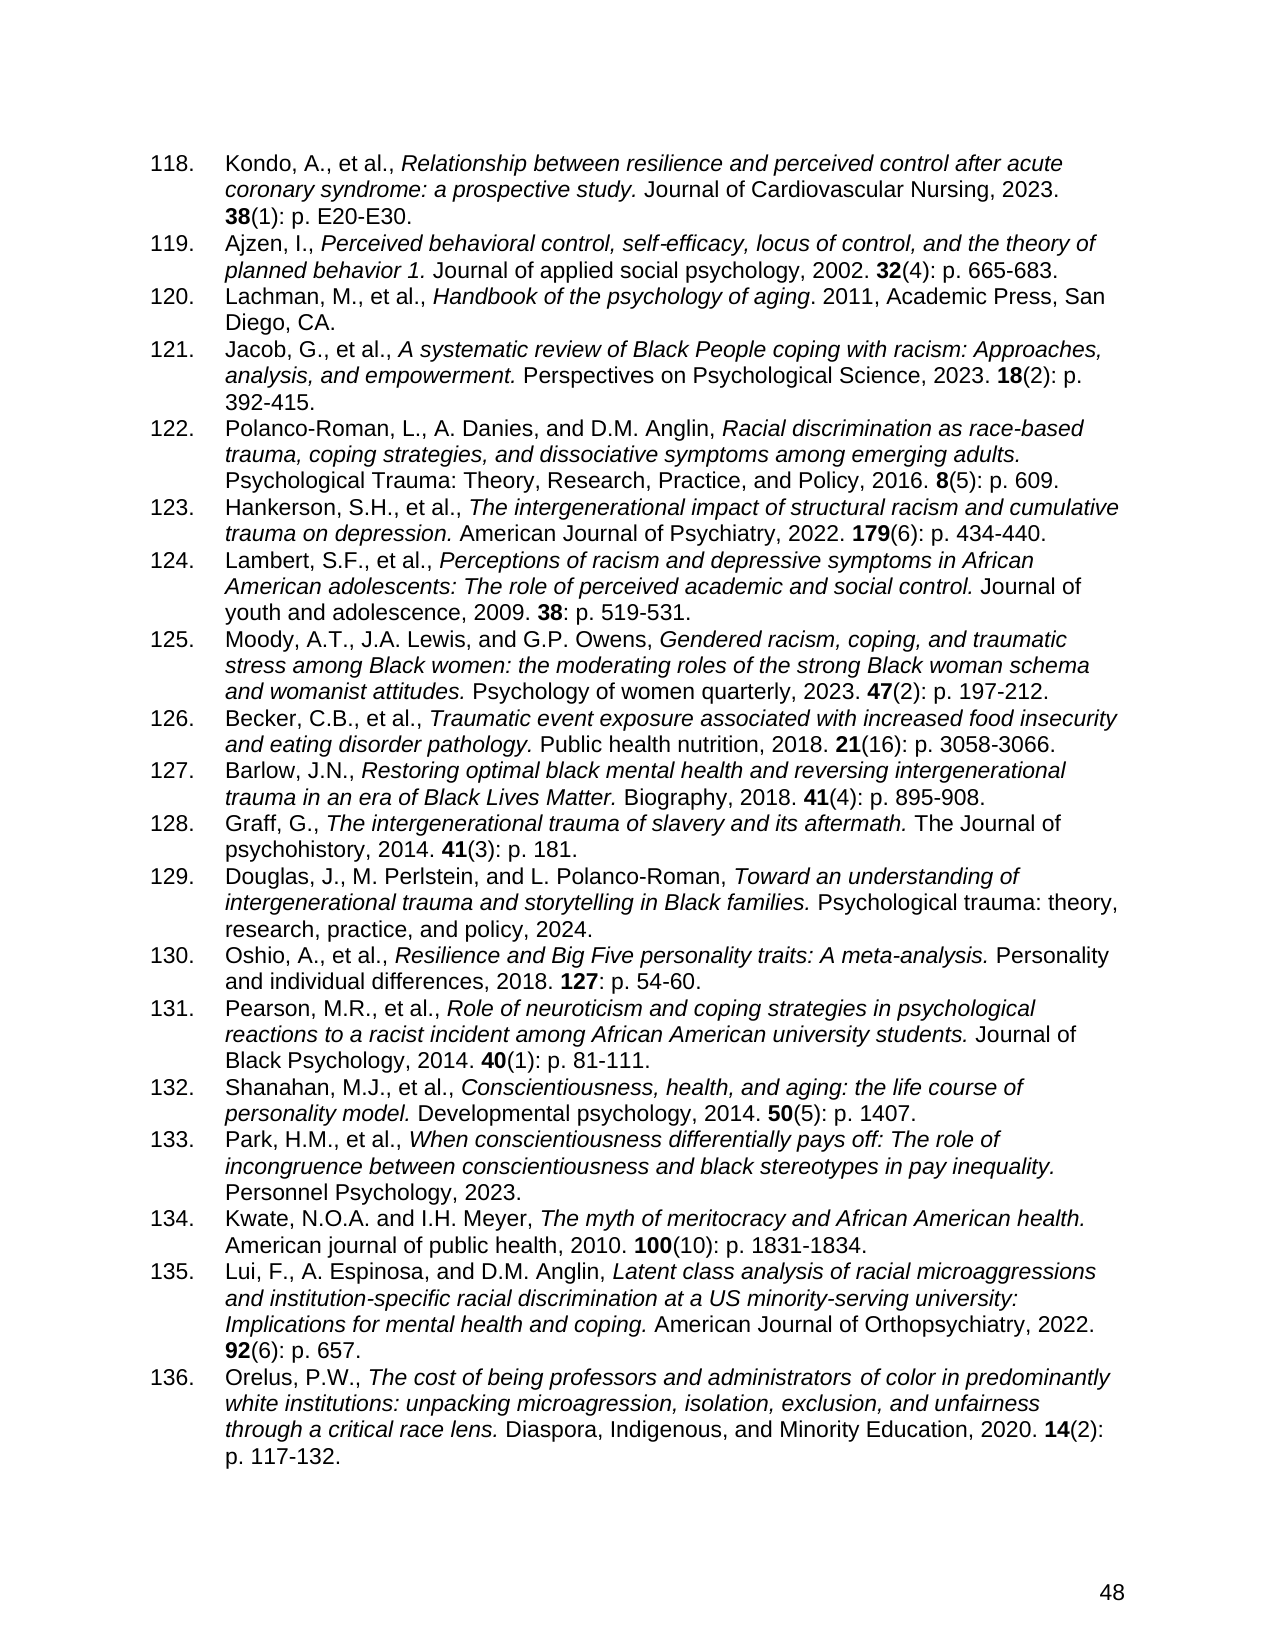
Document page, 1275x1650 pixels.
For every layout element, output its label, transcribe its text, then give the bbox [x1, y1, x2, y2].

text 127. Barlow, J.N., Restoring optimal black mental health and reversing intergenerational trauma in an era of Black Lives Matter. Biography, 2018. 41(4): p. 895-908. [150, 757, 1125, 810]
text 122. Polanco-Roman, L., A. Danies, and D.M. Anglin, Racial discrimination as race-based trauma, coping strategies, and dissociative symptoms among emerging adults. Psychological Trauma: Theory, Research, Practice, and Policy, 2016. 8(5): p. 609. [150, 415, 1125, 494]
text 133. Park, H.M., et al., When conscientiousness differentially pays off: The role of incongruence between conscientiousness and black stereotypes in pay inequality. Personnel Psychology, 2023. [150, 1126, 1125, 1205]
text 134. Kwate, N.O.A. and I.H. Meyer, The myth of meritocracy and African American health. American journal of public health, 2010. 100(10): p. 1831-1834. [150, 1205, 1125, 1258]
text 118. Kondo, A., et al., Relationship between resilience and perceived control after acute coronary syndrome: a prospective study. Journal of Cardiovascular Nursing, 2023. 38(1): p. E20-E30. [150, 150, 1125, 229]
text 119. Ajzen, I., Perceived behavioral control, self‐efficacy, locus of control, and the theory of planned behavior 1. Journal of applied social psychology, 2002. 32(4): p. 665-683. [150, 229, 1125, 283]
text 136. Orelus, P.W., The cost of being professors and administrators of color in predominantly white institutions: unpacking microagression, isolation, exclusion, and unfairness through a critical race lens. Diaspora, Indigenous, and Minority Education, 2020. 14(2): p. 117-132. [150, 1363, 1125, 1469]
text 121. Jacob, G., et al., A systematic review of Black People coping with racism: Approaches, analysis, and empowerment. Perspectives on Psychological Science, 2023. 18(2): p. 392-415. [150, 336, 1125, 415]
text 132. Shanahan, M.J., et al., Conscientiousness, health, and aging: the life course of personality model. Developmental psychology, 2014. 50(5): p. 1407. [150, 1074, 1125, 1126]
text 124. Lambert, S.F., et al., Perceptions of racism and depressive symptoms in African American adolescents: The role of perceived academic and social control. Journal of youth and adolescence, 2009. 38: p. 519-531. [150, 547, 1125, 626]
text 126. Becker, C.B., et al., Traumatic event exposure associated with increased food insecurity and eating disorder pathology. Public health nutrition, 2018. 21(16): p. 3058-3066. [150, 705, 1125, 757]
text 123. Hankerson, S.H., et al., The intergenerational impact of structural racism and cumulative trauma on depression. American Journal of Psychiatry, 2022. 179(6): p. 434-440. [150, 494, 1125, 547]
text 129. Douglas, J., M. Perlstein, and L. Polanco-Roman, Toward an understanding of intergenerational trauma and storytelling in Black families. Psychological trauma: theory, research, practice, and policy, 2024. [150, 863, 1125, 942]
text 135. Lui, F., A. Espinosa, and D.M. Anglin, Latent class analysis of racial microaggressions and institution-specific racial discrimination at a US minority-serving university: Implications for mental health and coping. American Journal of Orthopsychiatry, 2022. 92(6): p. 657. [150, 1258, 1125, 1363]
text 125. Moody, A.T., J.A. Lewis, and G.P. Owens, Gendered racism, coping, and traumatic stress among Black women: the moderating roles of the strong Black woman schema and womanist attitudes. Psychology of women quarterly, 2023. 47(2): p. 197-212. [150, 626, 1125, 705]
text 120. Lachman, M., et al., Handbook of the psychology of aging. 2011, Academic Press, San Diego, CA. [150, 283, 1125, 336]
text 131. Pearson, M.R., et al., Role of neuroticism and coping strategies in psychological reactions to a racist incident among African American university students. Journal of Black Psychology, 2014. 40(1): p. 81-111. [150, 994, 1125, 1074]
text 128. Graff, G., The intergenerational trauma of slavery and its aftermath. The Journal of psychohistory, 2014. 41(3): p. 181. [150, 810, 1125, 863]
text 130. Oshio, A., et al., Resilience and Big Five personality traits: A meta-analysis. Personality and individual differences, 2018. 127: p. 54-60. [150, 942, 1125, 994]
